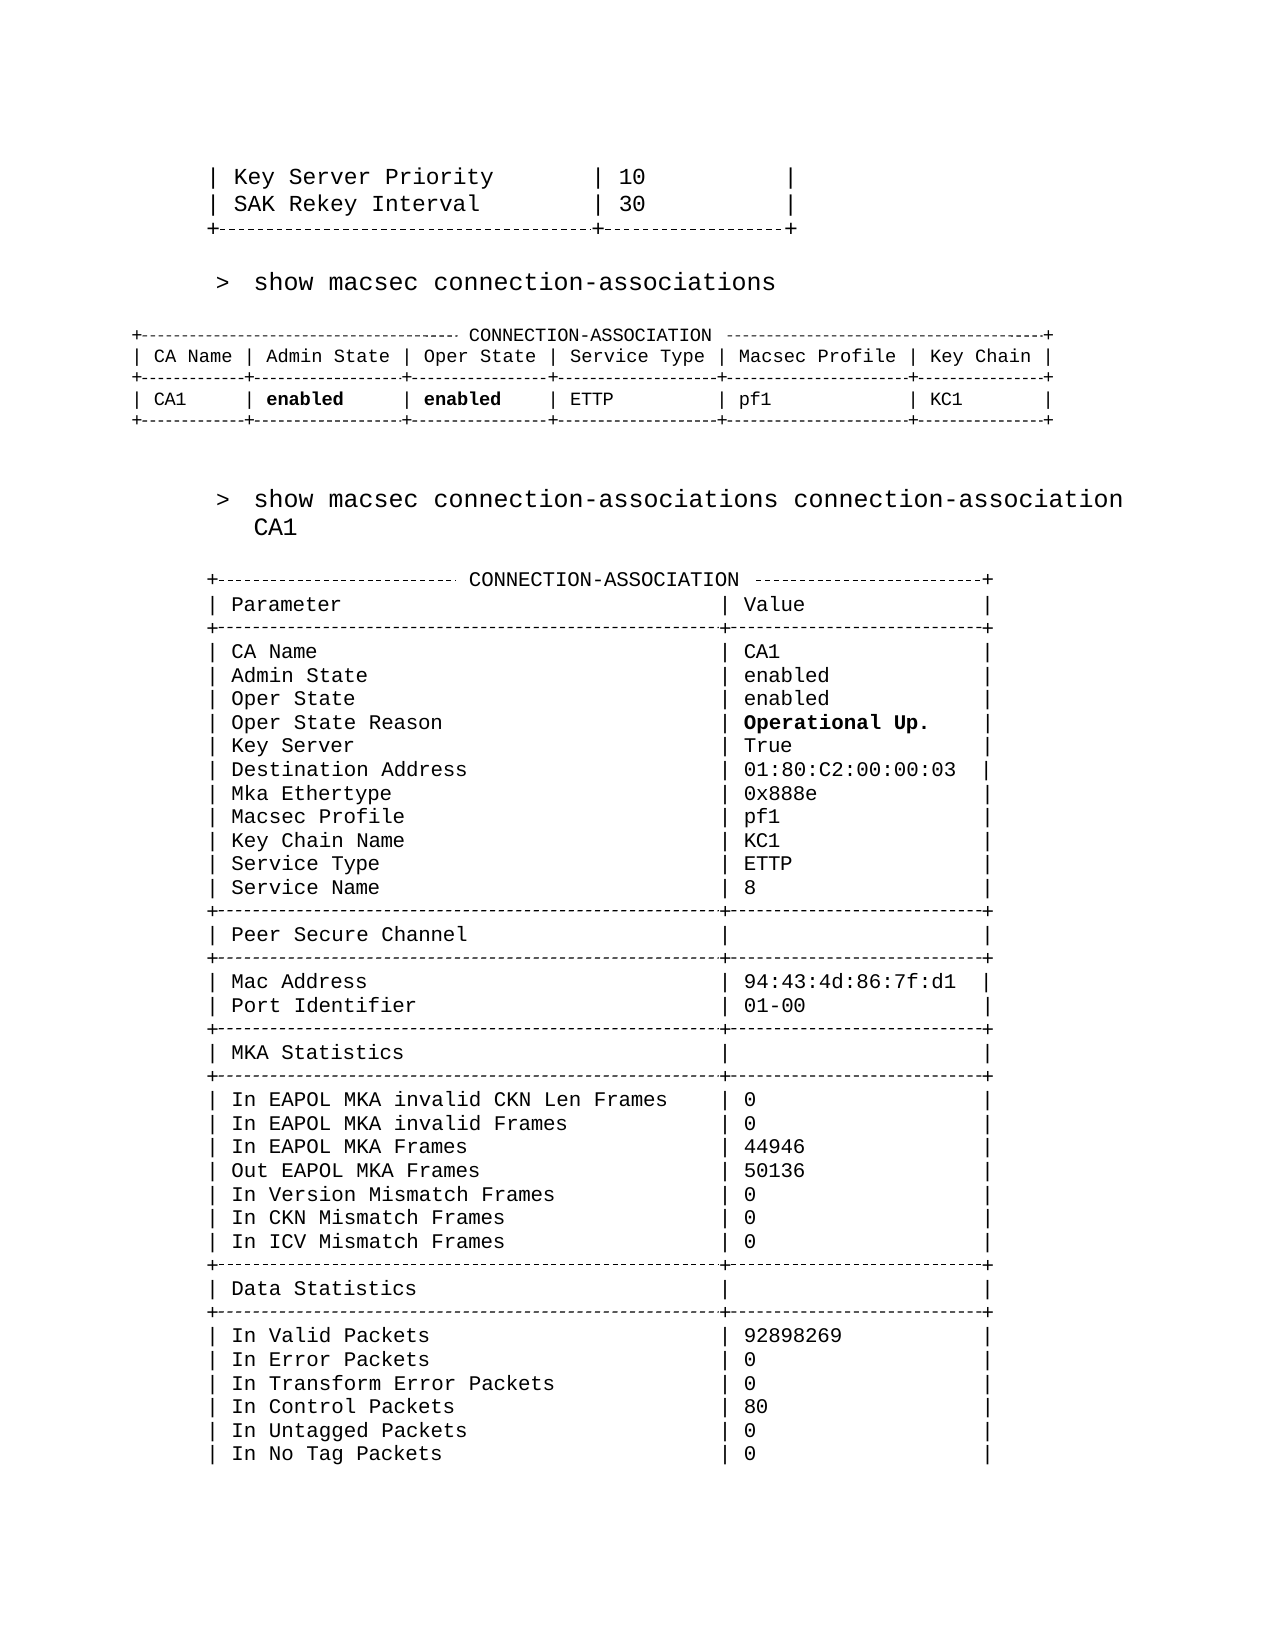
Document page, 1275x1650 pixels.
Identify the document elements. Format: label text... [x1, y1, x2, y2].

text | MKA Statistics | | [206, 1041, 1275, 1064]
text | Key Server Priority | 10 | [206, 165, 1275, 191]
text + + + [206, 1301, 1275, 1324]
text | In Error Packets | 0 | [206, 1348, 1275, 1371]
text + + + [206, 1253, 1275, 1277]
text | Out EAPOL MKA Frames | 50136 | [206, 1159, 1275, 1182]
text | In Transform Error Packets | 0 | [206, 1371, 1275, 1395]
text + + + [206, 947, 1275, 970]
text | SAK Rekey Interval | 30 | [206, 191, 1275, 217]
text | In EAPOL MKA invalid CKN Len Frames | 0 | [206, 1088, 1275, 1112]
text | Parameter | Value | [206, 593, 1275, 616]
list show macsec connection-associations [216, 269, 1275, 297]
text | Mka Ethertype | 0x888e | [206, 781, 1275, 805]
text | Peer Secure Channel | | [206, 923, 1275, 946]
text | Data Statistics | | [206, 1277, 1275, 1300]
text + + + [206, 217, 1275, 243]
text | In Untagged Packets | 0 | [206, 1418, 1275, 1442]
list show macsec connection-associations connection-association CA1 [216, 486, 1124, 543]
text | Key Chain Name | KC1 | [206, 828, 1275, 852]
text | Service Type | ETTP | [206, 852, 1275, 876]
text | Admin State | enabled | [206, 663, 1275, 687]
text | Macsec Profile | pf1 | [206, 805, 1275, 828]
text | In EAPOL MKA Frames | 44946 | [206, 1135, 1275, 1159]
text | Key Server | True | [206, 734, 1275, 758]
text | In Version Mismatch Frames | 0 | [206, 1182, 1275, 1206]
text | Oper State | enabled | [206, 687, 1275, 710]
text | Oper State Reason | Operational Up. | [206, 711, 1275, 734]
text + CONNECTION-ASSOCIATION + [131, 326, 1275, 347]
text | Mac Address | 94:43:4d:86:7f:d1 | [206, 970, 1275, 994]
text | CA Name | Admin State | Oper State | Service Type | Macsec Profile | Key Chain | [131, 347, 1275, 368]
text | In ICV Mismatch Frames | 0 | [206, 1230, 1275, 1253]
text + CONNECTION-ASSOCIATION + [206, 569, 1275, 592]
text + + + [206, 1017, 1275, 1041]
text | Service Name | 8 | [206, 876, 1275, 899]
text | In Control Packets | 80 | [206, 1395, 1275, 1418]
text | In EAPOL MKA invalid Frames | 0 | [206, 1112, 1275, 1135]
text + + + + + + + [131, 411, 1275, 432]
text | In No Tag Packets | 0 | [206, 1442, 1275, 1466]
text + + + [206, 616, 1275, 640]
text + + + [206, 899, 1275, 923]
text | In CKN Mismatch Frames | 0 | [206, 1206, 1275, 1229]
text | Destination Address | 01:80:C2:00:00:03 | [206, 758, 1275, 781]
text + + + [206, 1064, 1275, 1088]
text | CA1 | enabled | enabled | ETTP | pf1 | KC1 | [131, 389, 1275, 411]
text | Port Identifier | 01-00 | [206, 994, 1275, 1017]
text + + + + + + + [131, 368, 1275, 389]
text | In Valid Packets | 92898269 | [206, 1324, 1275, 1348]
text | CA Name | CA1 | [206, 640, 1275, 663]
